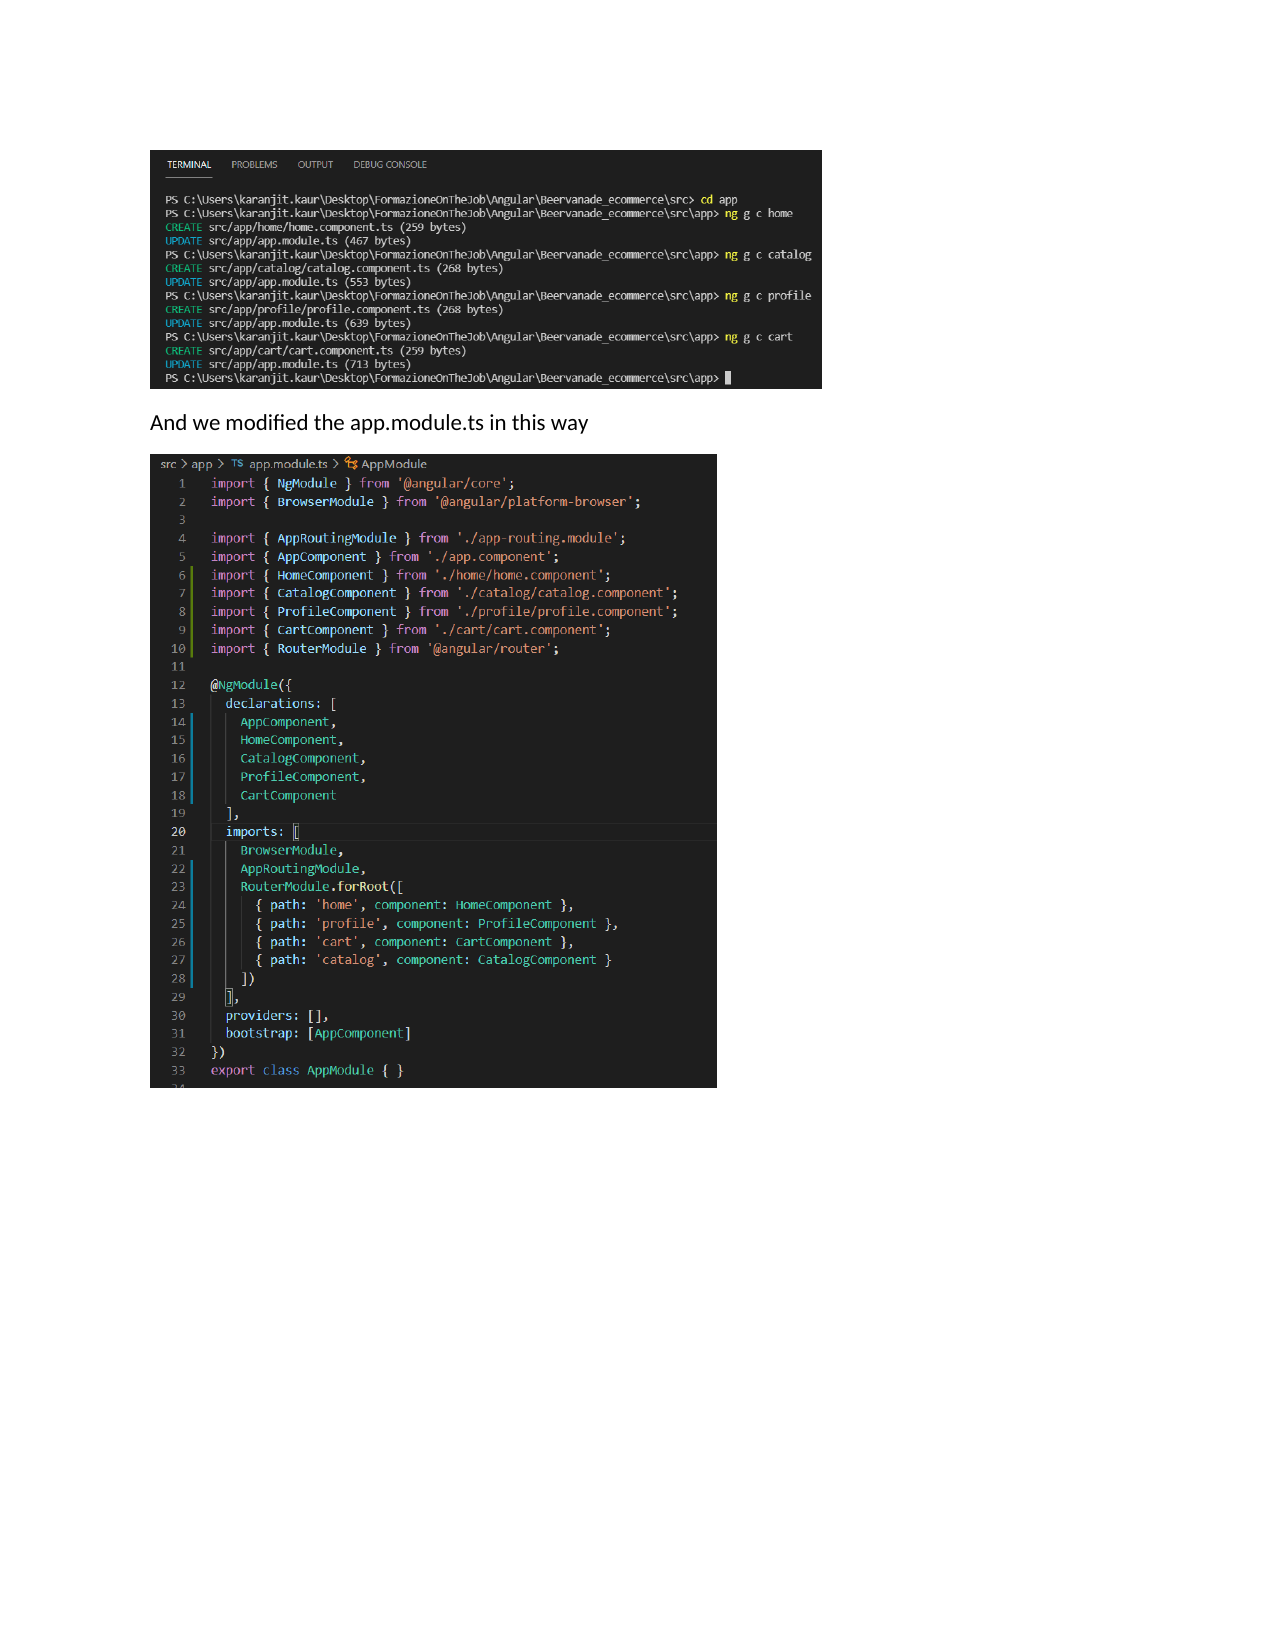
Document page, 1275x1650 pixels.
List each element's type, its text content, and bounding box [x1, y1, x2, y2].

picture [150, 454, 717, 1088]
text And we modified the app.module.ts in this way [150, 408, 1125, 436]
picture [150, 150, 822, 389]
